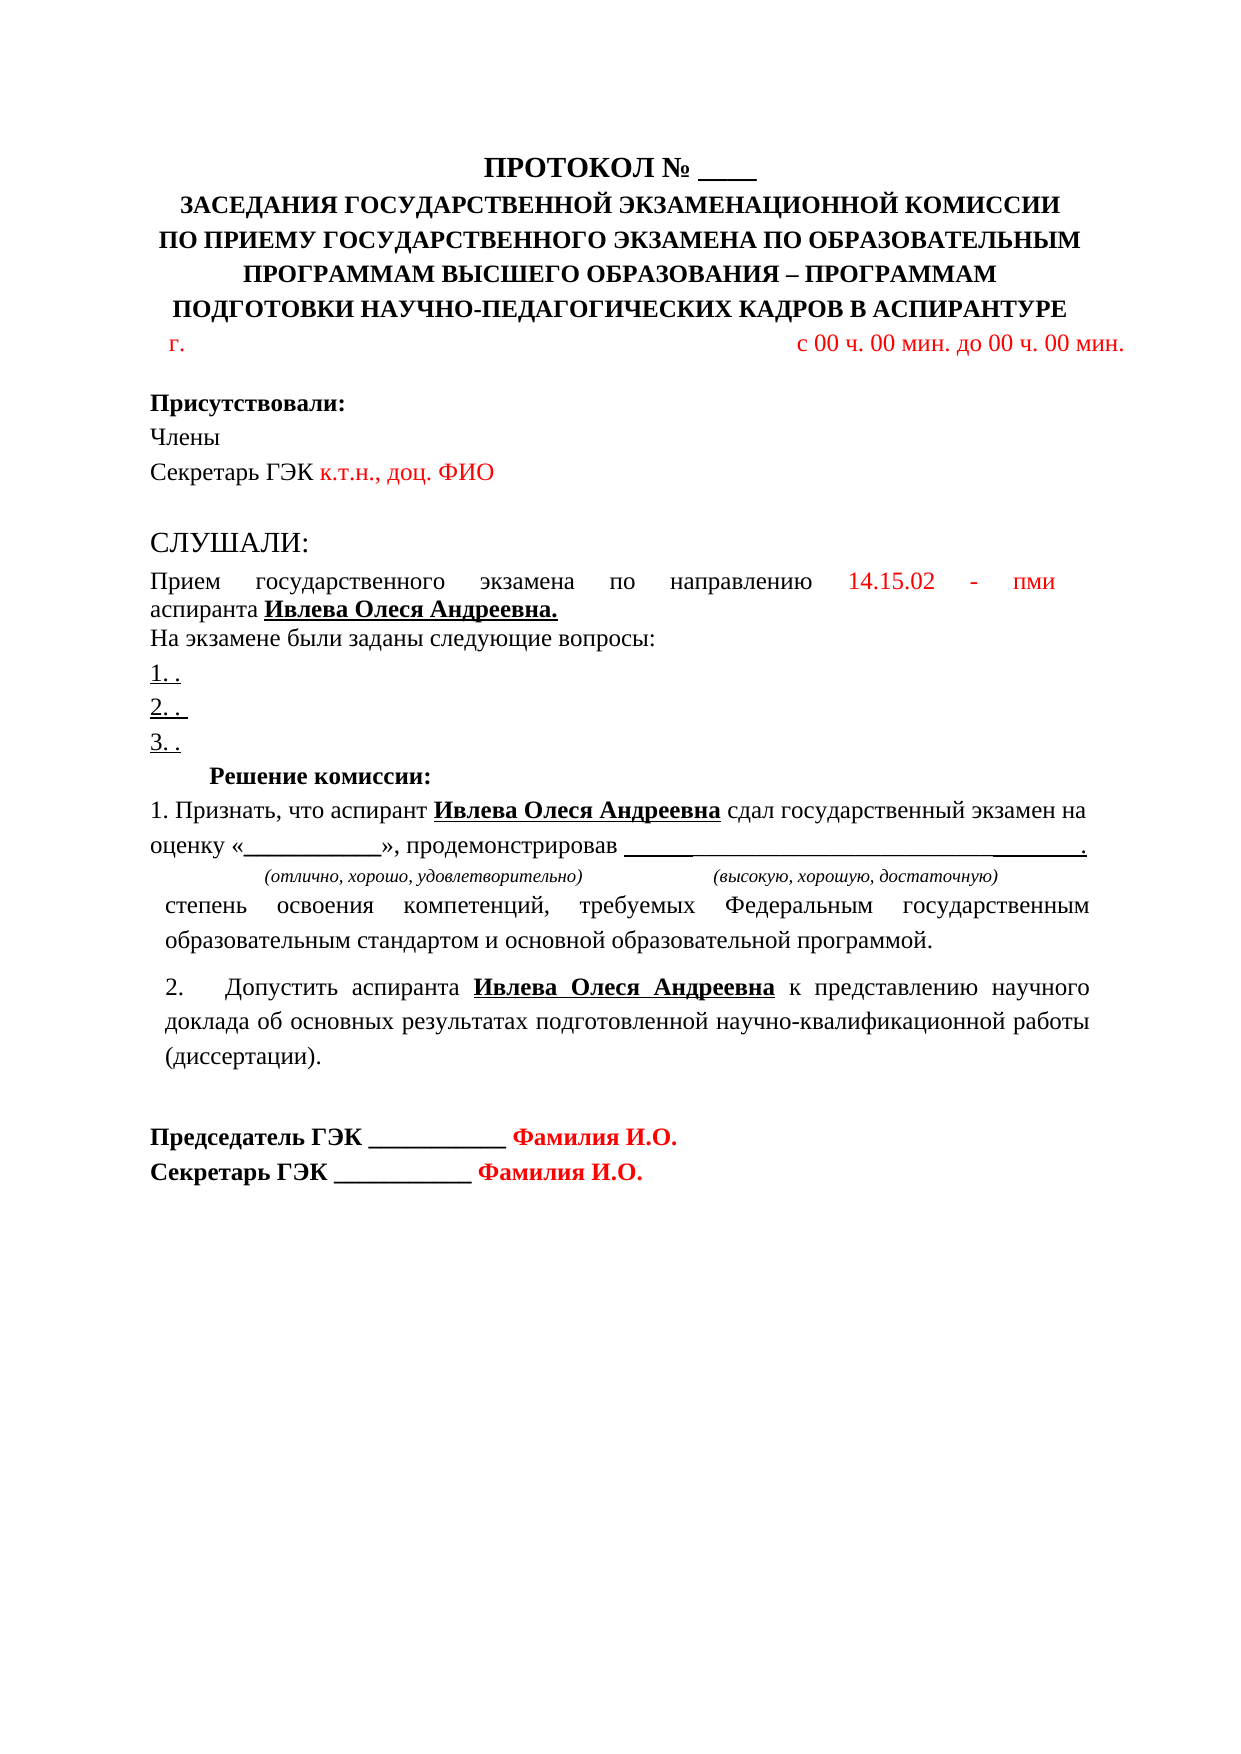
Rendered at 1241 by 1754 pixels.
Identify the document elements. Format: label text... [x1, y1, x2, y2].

text ЗАСЕДАНИЯ ГОСУДАРСТВЕННОЙ ЭКЗАМЕНАЦИОННОЙ КОМИССИИ [150, 190, 1090, 219]
text Секретарь ГЭК ___________ Фамилия И.О. [150, 1157, 1090, 1186]
text На экзамене были заданы следующие вопросы: [150, 623, 1090, 652]
text Секретарь ГЭК к.т.н., доц. ФИО [150, 457, 1090, 485]
list Допустить аспиранта Ивлева Олеся Андреевна к представлению научного доклада об основных результатах подготовленной научно-квалификационной работы (диссертации). [165, 972, 1090, 1069]
text г. с 00 ч. 00 мин. до 00 ч. 00 мин. [150, 328, 1090, 357]
text Присутствовали: [150, 388, 1090, 416]
text (отлично, хорошо, удовлетворительно) (высокую, хорошую, достаточную) [150, 864, 1090, 886]
text 1. . [150, 658, 1090, 686]
text ПО ПРИЕМУ ГОСУДАРСТВЕННОГО ЭКЗАМЕНА ПО ОБРАЗОВАТЕЛЬНЫМ ПРОГРАММАМ ВЫСШЕГО ОБРАЗОВАНИЯ – ПРОГРАММАМ ПОДГОТОВКИ НАУЧНО-ПЕДАГОГИЧЕСКИХ КАДРОВ В АСПИРАНТУРЕ [150, 225, 1090, 322]
text ПРОТОКОЛ № ____ [150, 150, 1090, 183]
text Решение комиссии: [150, 761, 1090, 790]
text 2. . [150, 692, 1090, 721]
text степень освоения компетенций, требуемых Федеральным государственным образовательным стандартом и основной образовательной программой. [165, 890, 1090, 954]
text 3. . [150, 727, 1090, 755]
text Члены [150, 422, 1090, 451]
text 1. Признать, что аспирант Ивлева Олеся Андреевна сдал государственный экзамен на оценку «___________», продемонстрировав ________________________ . [150, 796, 1090, 859]
text Прием государственного экзамена по направлению 14.15.02 - пми аспиранта Ивлева Олеся Андреевна. [150, 566, 1090, 623]
text СЛУШАЛИ: [150, 526, 1090, 559]
text Председатель ГЭК ___________ Фамилия И.О. [150, 1122, 1090, 1151]
